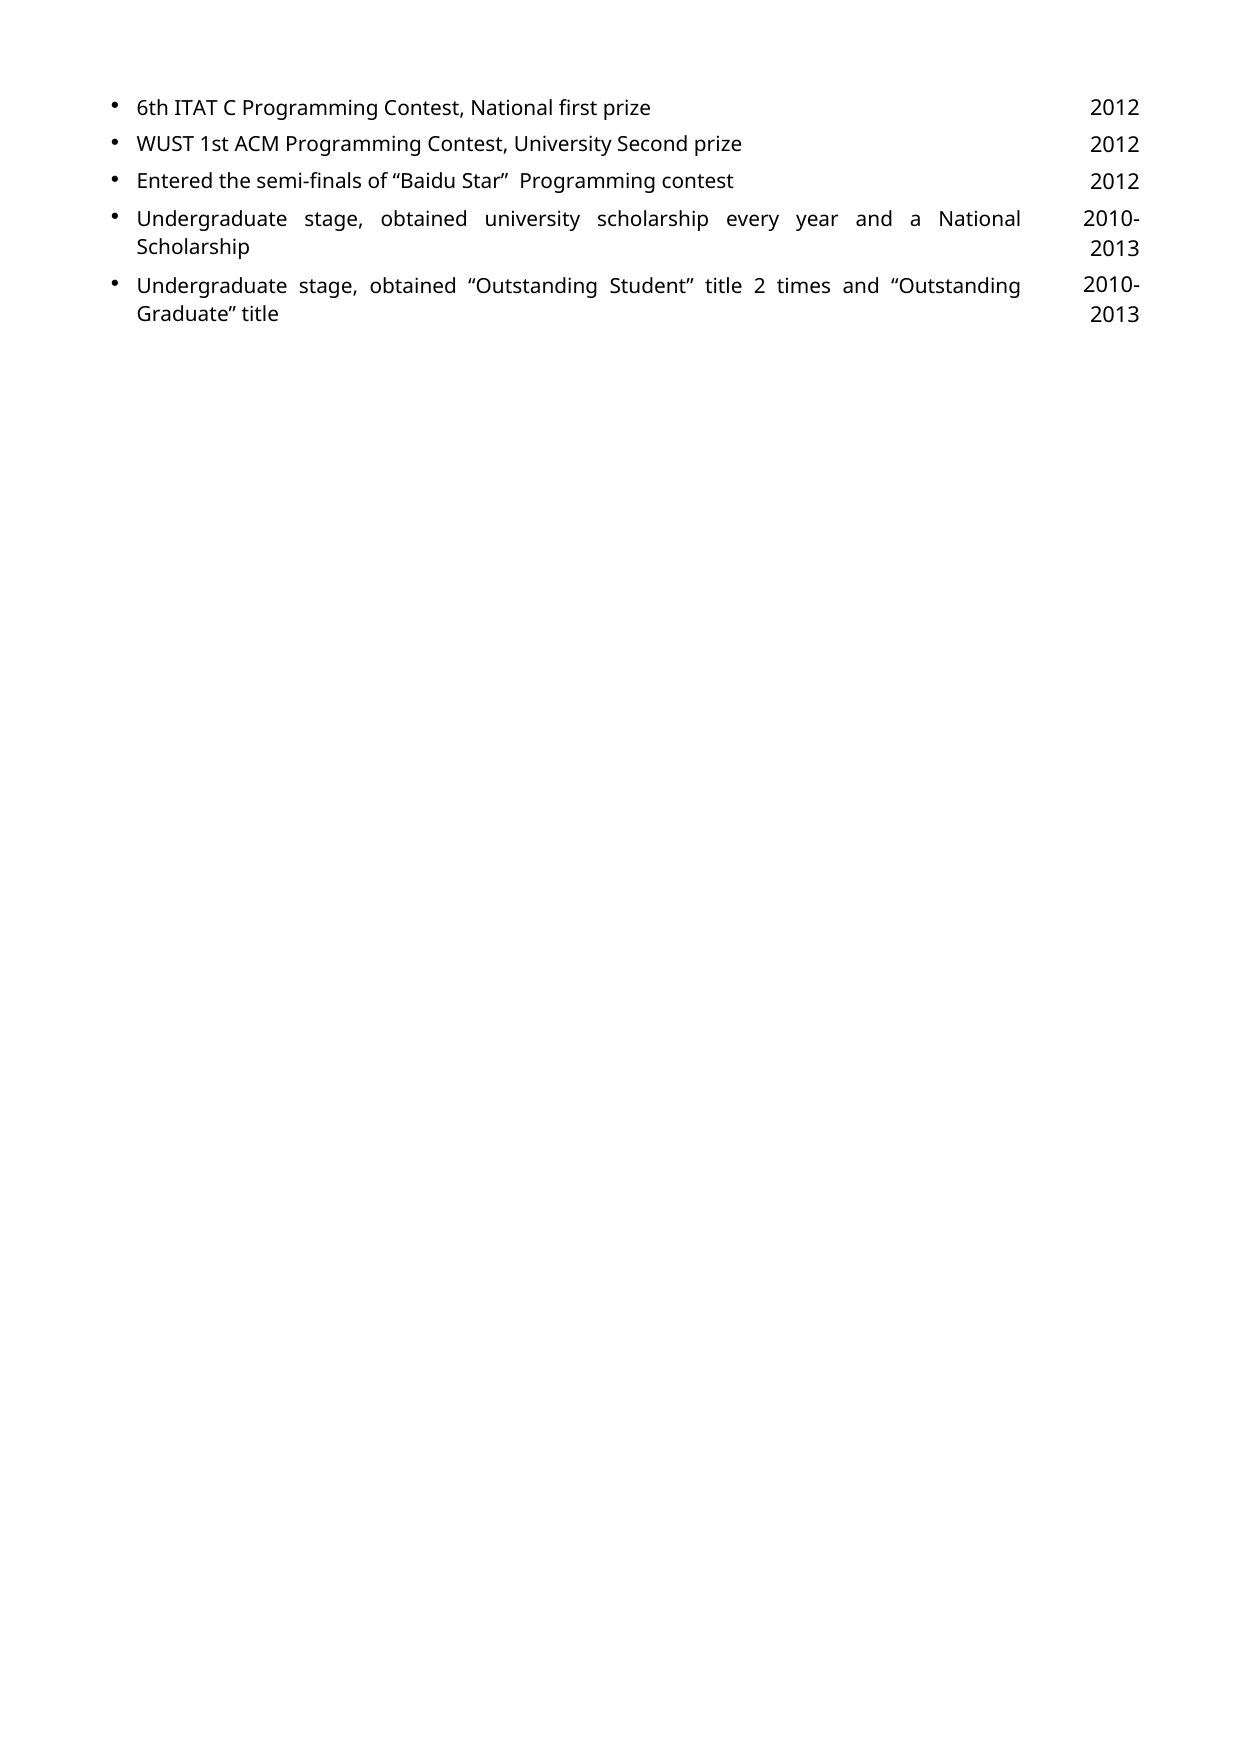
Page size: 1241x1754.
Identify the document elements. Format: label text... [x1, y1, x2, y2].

table_cell 6th ITAT C Programming Contest, National first prize [136, 89, 1025, 125]
table_cell Undergraduate stage, obtained university scholarship every year and a National Scholarship [136, 199, 1025, 266]
table_cell Entered the semi-finals of “Baidu Star” Programming contest [136, 162, 1025, 199]
table_cell 2012 [1025, 162, 1146, 199]
table_cell • [95, 89, 136, 125]
table_cell • [95, 266, 136, 332]
table_cell 2010-2013 [1025, 199, 1146, 266]
table_cell • [95, 199, 136, 266]
table_cell 2010-2013 [1025, 266, 1146, 332]
table_cell • [95, 125, 136, 162]
table_cell WUST 1st ACM Programming Contest, University Second prize [136, 125, 1025, 162]
table_cell Undergraduate stage, obtained “Outstanding Student” title 2 times and “Outstanding Graduate” title [136, 266, 1025, 332]
table_cell • [95, 162, 136, 199]
table_cell 2012 [1025, 125, 1146, 162]
table_cell 2012 [1025, 89, 1146, 125]
